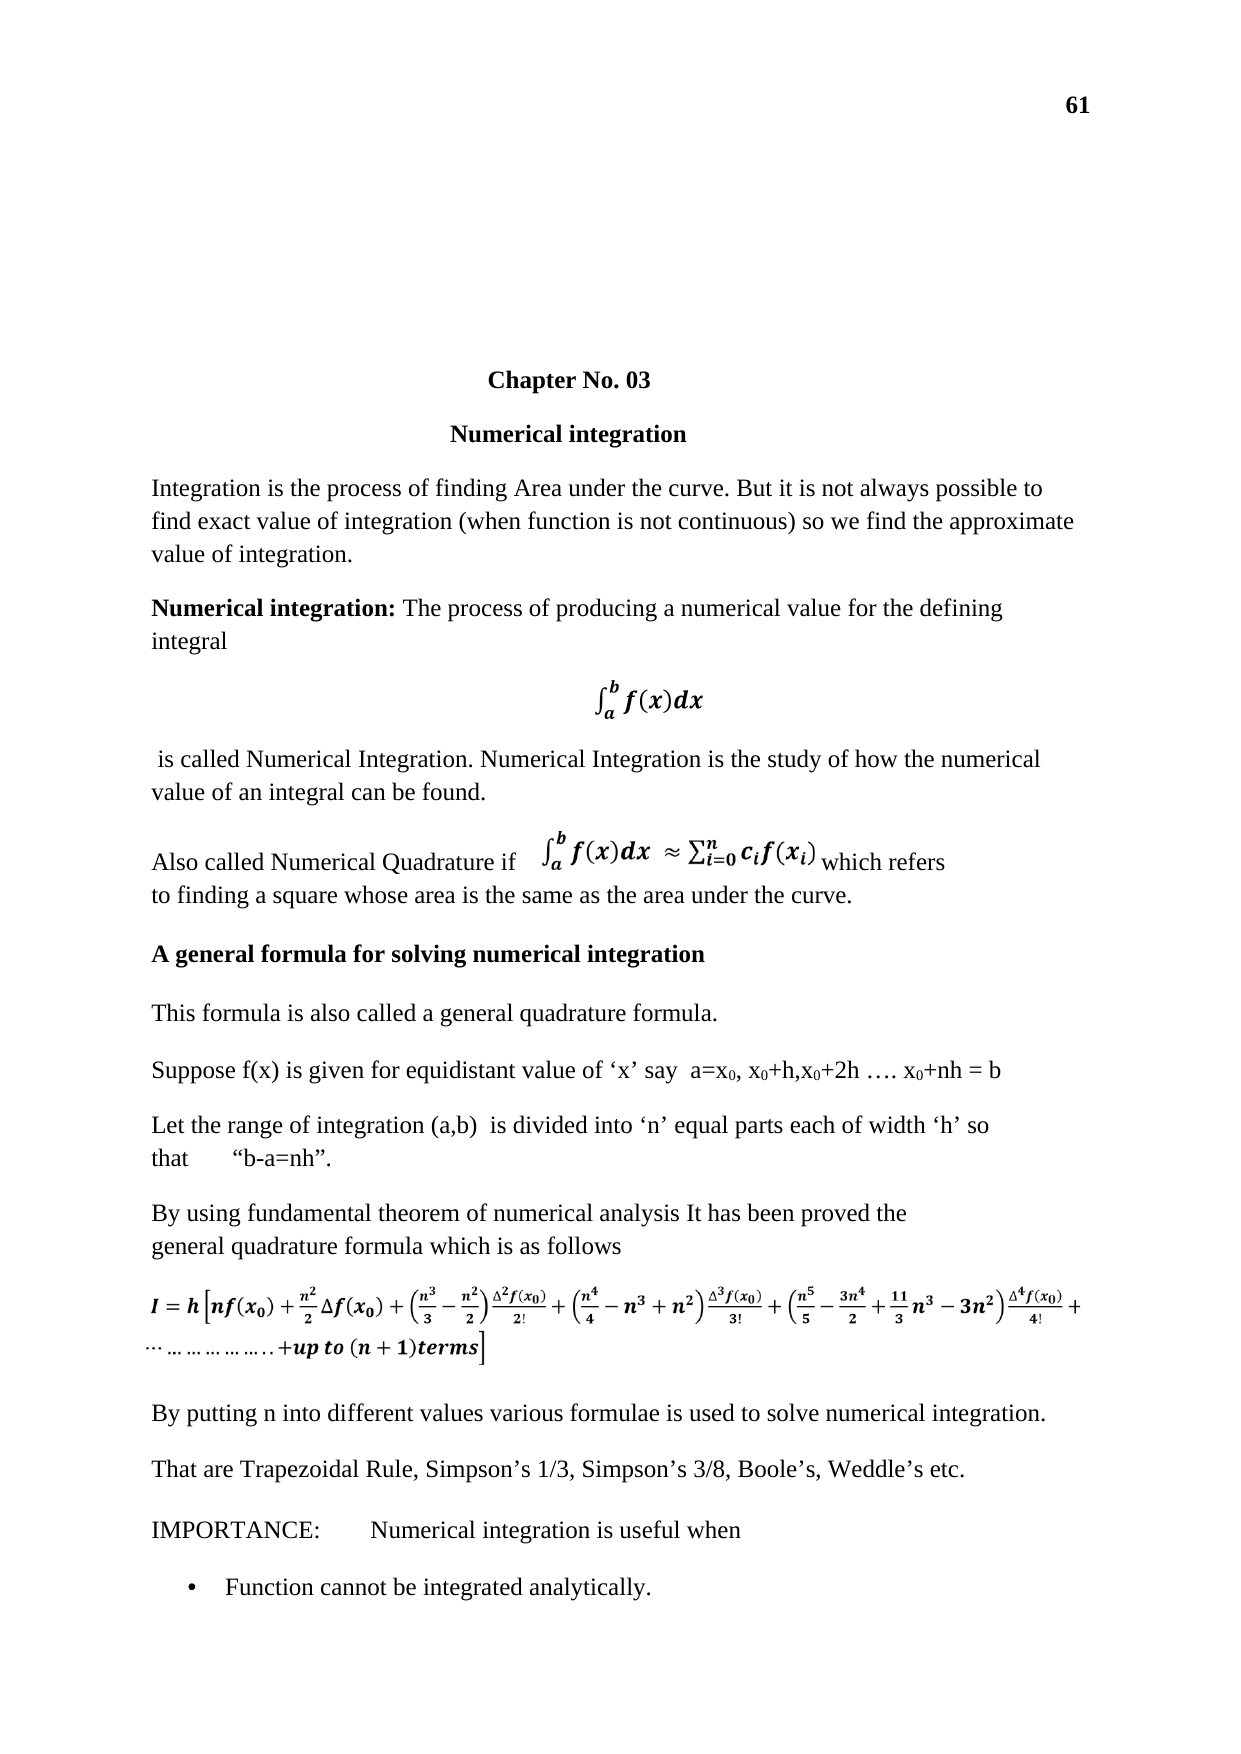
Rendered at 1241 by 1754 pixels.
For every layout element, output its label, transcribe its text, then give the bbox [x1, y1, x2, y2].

text IMPORTANCE: Numerical integration is useful when [151, 1515, 1085, 1544]
text Numerical integration [450, 419, 1090, 448]
text This formula is also called a general quadrature formula. [151, 998, 1085, 1027]
text By using fundamental theorem of numerical analysis It has been proved the general quadrature formula which is as follows [151, 1198, 956, 1260]
text Numerical integration: The process of producing a numerical value for the defining integral [151, 593, 1085, 655]
picture [594, 680, 703, 719]
text Integration is the process of finding Area under the curve. But it is not always possible to find exact value of integration (when function is not continuous) so we find the approximate value of integration. [151, 473, 1085, 568]
text Let the range of integration (a,b) is divided into ‘n’ equal parts each of width ‘h’ so that “b-a=nh”. [151, 1110, 1013, 1172]
text Suppose f(x) is given for equidistant value of ‘x’ say a=x0, x0+h,x0+2h …. x0+nh = b [151, 1055, 1085, 1083]
picture [541, 831, 815, 870]
text Also called Numerical Quadrature if which refers to finding a square whose area is the same as the area under the curve. [151, 831, 969, 908]
picture [145, 1285, 1081, 1365]
text is called Numerical Integration. Numerical Integration is the study of how the numerical value of an integral can be found. [151, 744, 1085, 806]
text That are Trapezoidal Rule, Simpson’s 1/3, Simpson’s 3/8, Boole’s, Weddle’s etc. [151, 1454, 1085, 1483]
text By putting n into different values various formulae is used to solve numerical integration. [151, 1398, 1085, 1427]
text A general formula for solving numerical integration [151, 939, 969, 968]
list Function cannot be integrated analytically. [187, 1572, 1085, 1601]
text Chapter No. 03 [375, 365, 1090, 394]
